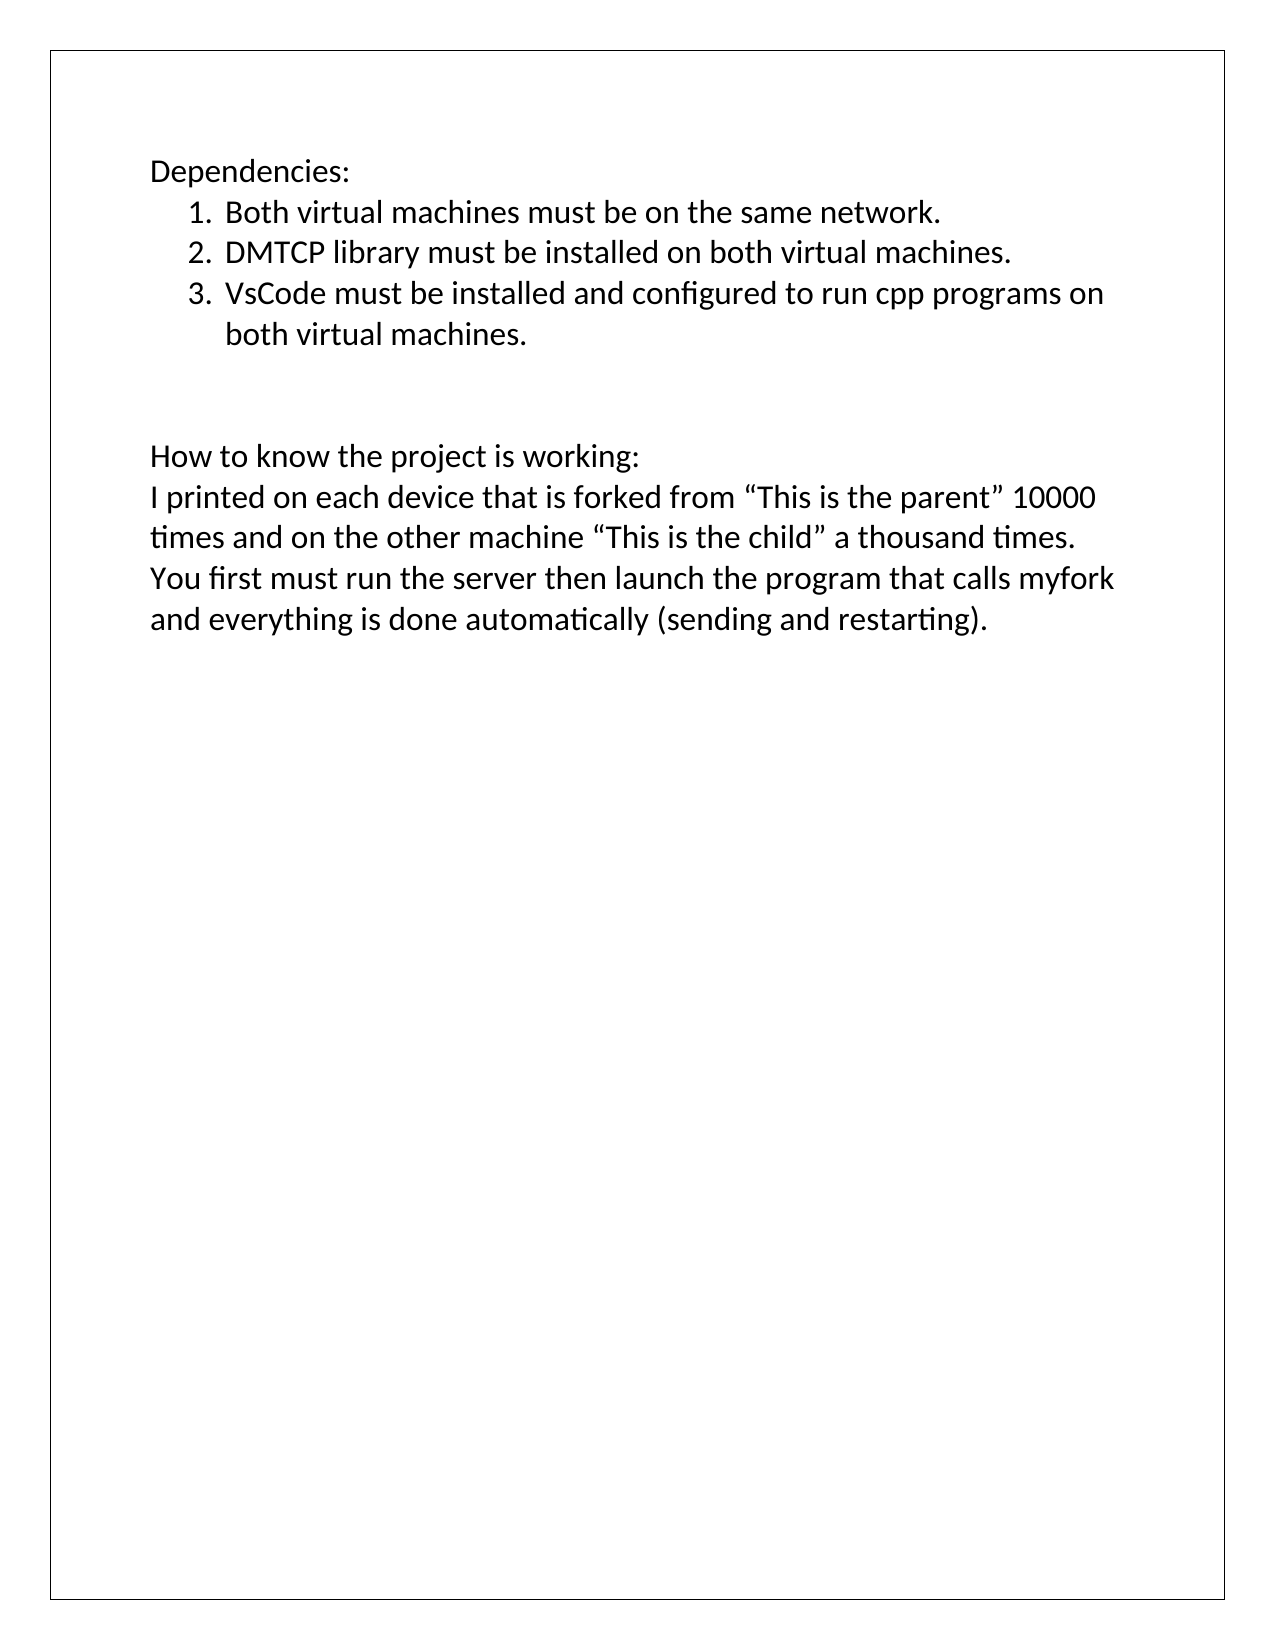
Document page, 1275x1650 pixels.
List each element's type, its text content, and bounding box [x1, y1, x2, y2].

text How to know the project is working: [150, 435, 1125, 476]
list Both virtual machines must be on the same network. [187, 191, 1125, 231]
text Dependencies: [150, 150, 1125, 191]
list DMTCP library must be installed on both virtual machines. [187, 231, 1125, 272]
text I printed on each device that is forked from “This is the parent” 10000 times and on the other machine “This is the child” a thousand times. You first must run the server then launch the program that calls myfork and everything is done automatically (sending and restarting). [150, 476, 1125, 639]
list VsCode must be installed and configured to run cpp programs on both virtual machines. [187, 272, 1125, 354]
